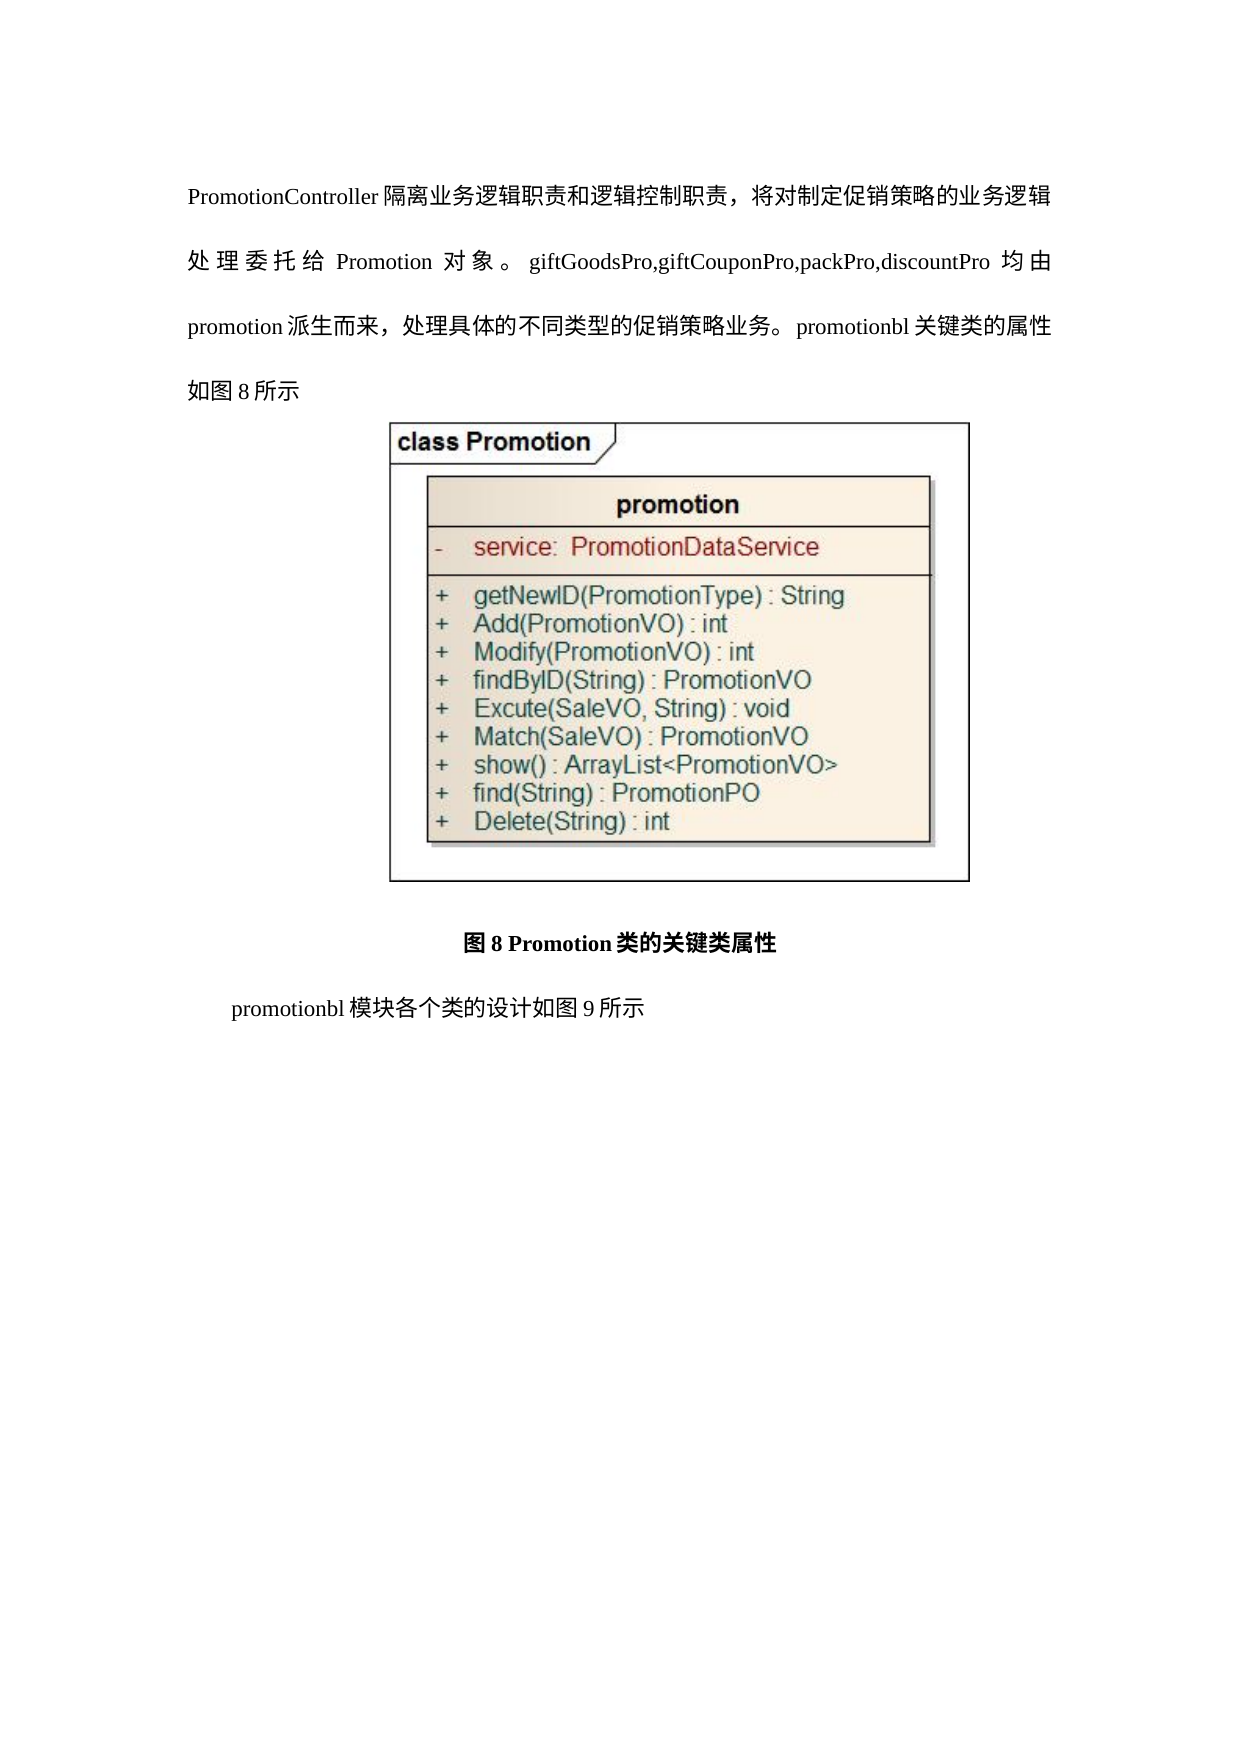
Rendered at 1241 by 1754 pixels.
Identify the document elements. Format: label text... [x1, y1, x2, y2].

text 图8 Promotion类的关键类属性 [187, 909, 1053, 974]
picture [388, 421, 970, 882]
text promotionbl模块各个类的设计如图9所示 [187, 974, 1053, 1039]
